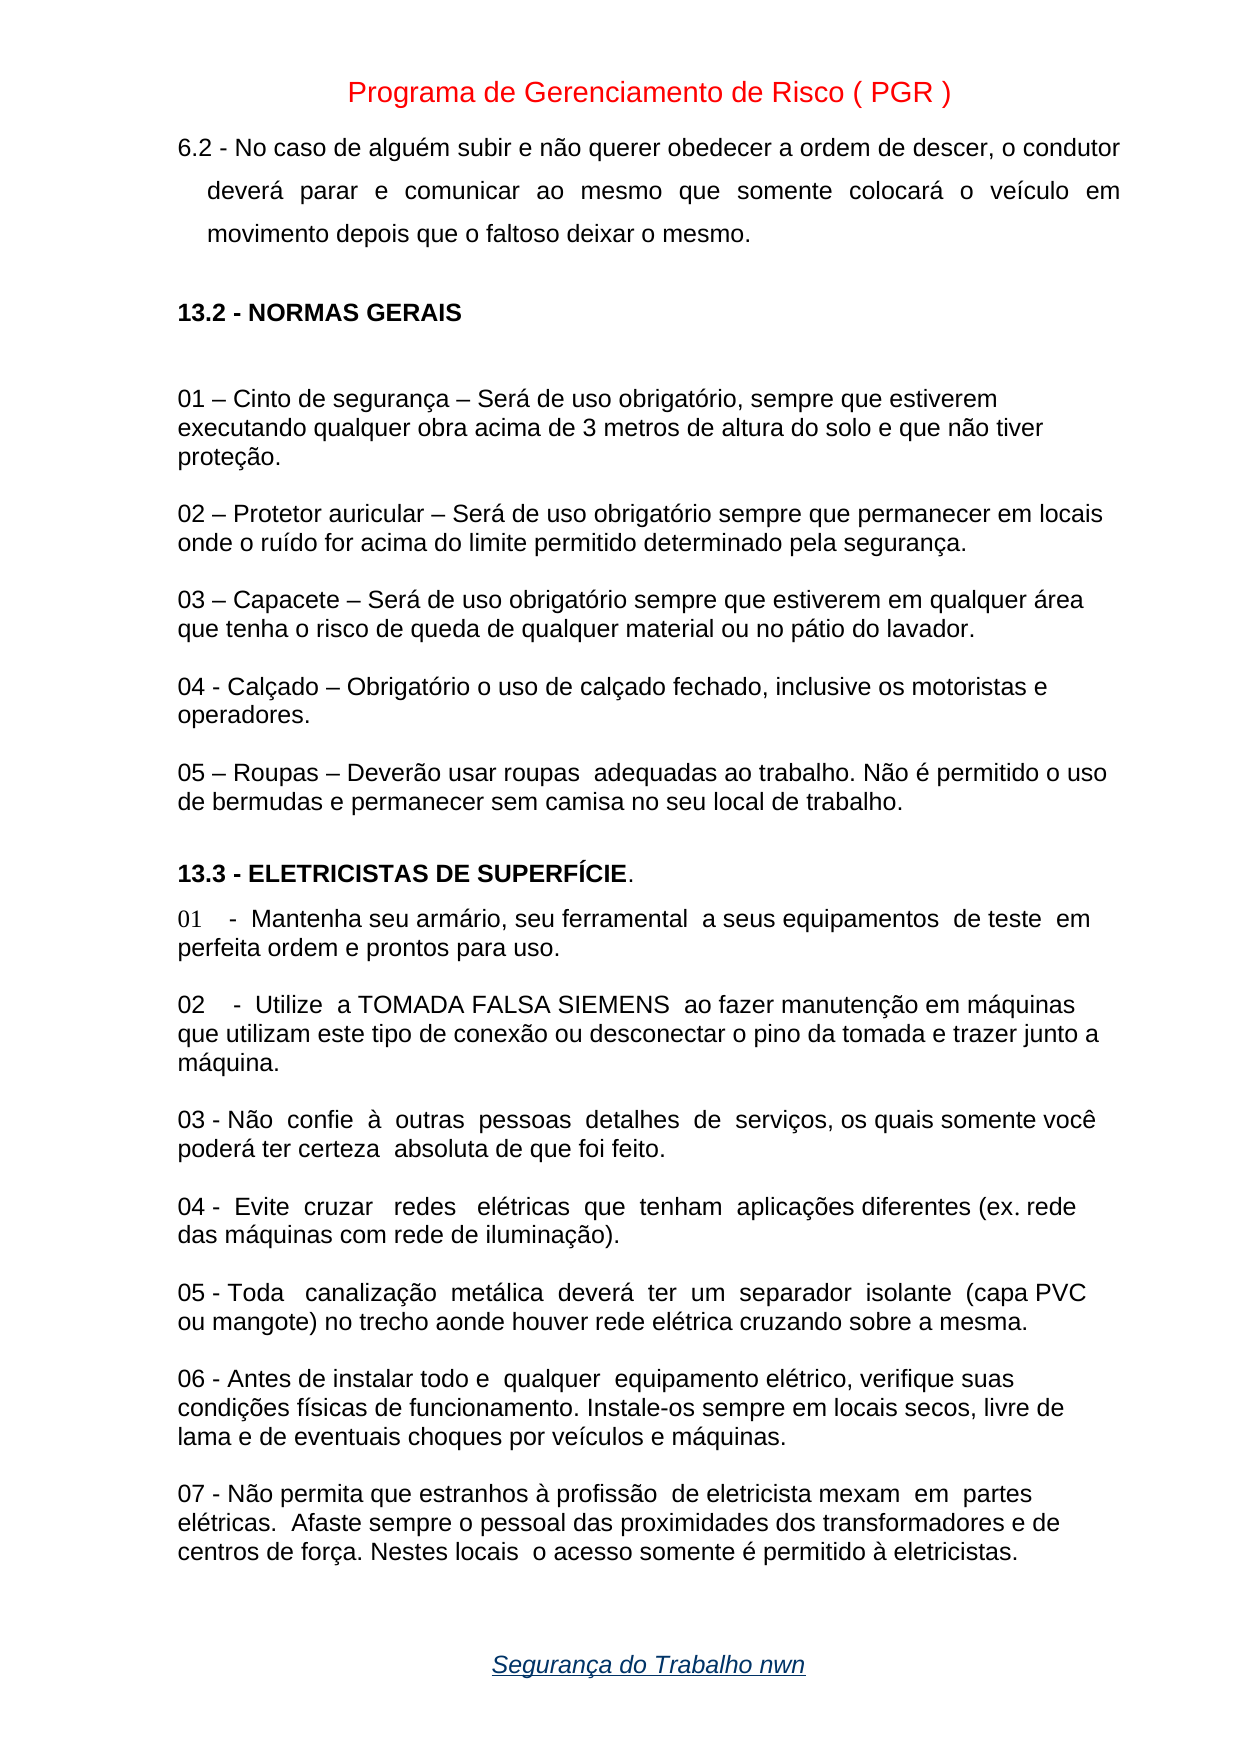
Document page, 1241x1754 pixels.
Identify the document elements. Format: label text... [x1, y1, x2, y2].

text 6.2 - No caso de alguém subir e não querer obedecer a ordem de descer, o condutor deverá parar e comunicar ao mesmo que somente colocará o veículo em movimento depois que o faltoso deixar o mesmo. [177, 133, 1122, 248]
text 05 – Roupas – Deverão usar roupas adequadas ao trabalho. Não é permitido o uso de bermudas e permanecer sem camisa no seu local de trabalho. [177, 758, 1122, 815]
text 04 - Calçado – Obrigatório o uso de calçado fechado, inclusive os motoristas e operadores. [177, 672, 1122, 729]
text 03 - Não confie à outras pessoas detalhes de serviços, os quais somente você poderá ter certeza absoluta de que foi feito. [177, 1105, 1122, 1192]
text 04 - Evite cruzar redes elétricas que tenham aplicações diferentes (ex. rede das máquinas com rede de iluminação). [177, 1192, 1122, 1249]
text 02 - Utilize a TOMADA FALSA SIEMENS ao fazer manutenção em máquinas que utilizam este tipo de conexão ou desconectar o pino da tomada e trazer junto a máquina. [177, 990, 1122, 1077]
text 13.2 - NORMAS GERAIS [177, 298, 1122, 327]
text 01 - Mantenha seu armário, seu ferramental a seus equipamentos de teste em perfeita ordem e prontos para uso. [177, 904, 1122, 962]
text 06 - Antes de instalar todo e qualquer equipamento elétrico, verifique suas condições físicas de funcionamento. Instale-os sempre em locais secos, livre de lama e de eventuais choques por veículos e máquinas. [177, 1364, 1122, 1451]
text 07 - Não permita que estranhos à profissão de eletricista mexam em partes elétricas. Afaste sempre o pessoal das proximidades dos transformadores e de centros de força. Nestes locais o acesso somente é permitido à eletricistas. [177, 1479, 1122, 1566]
text 13.3 - ELETRICISTAS DE SUPERFÍCIE. [177, 858, 1122, 887]
text 05 - Toda canalização metálica deverá ter um separador isolante (capa PVC ou mangote) no trecho aonde houver rede elétrica cruzando sobre a mesma. [177, 1278, 1122, 1336]
text 03 – Capacete – Será de uso obrigatório sempre que estiverem em qualquer área que tenha o risco de queda de qualquer material ou no pátio do lavador. [177, 585, 1122, 643]
text 01 – Cinto de segurança – Será de uso obrigatório, sempre que estiverem executando qualquer obra acima de 3 metros de altura do solo e que não tiver proteção. [177, 384, 1122, 470]
text 02 – Protetor auricular – Será de uso obrigatório sempre que permanecer em locais onde o ruído for acima do limite permitido determinado pela segurança. [177, 499, 1122, 557]
